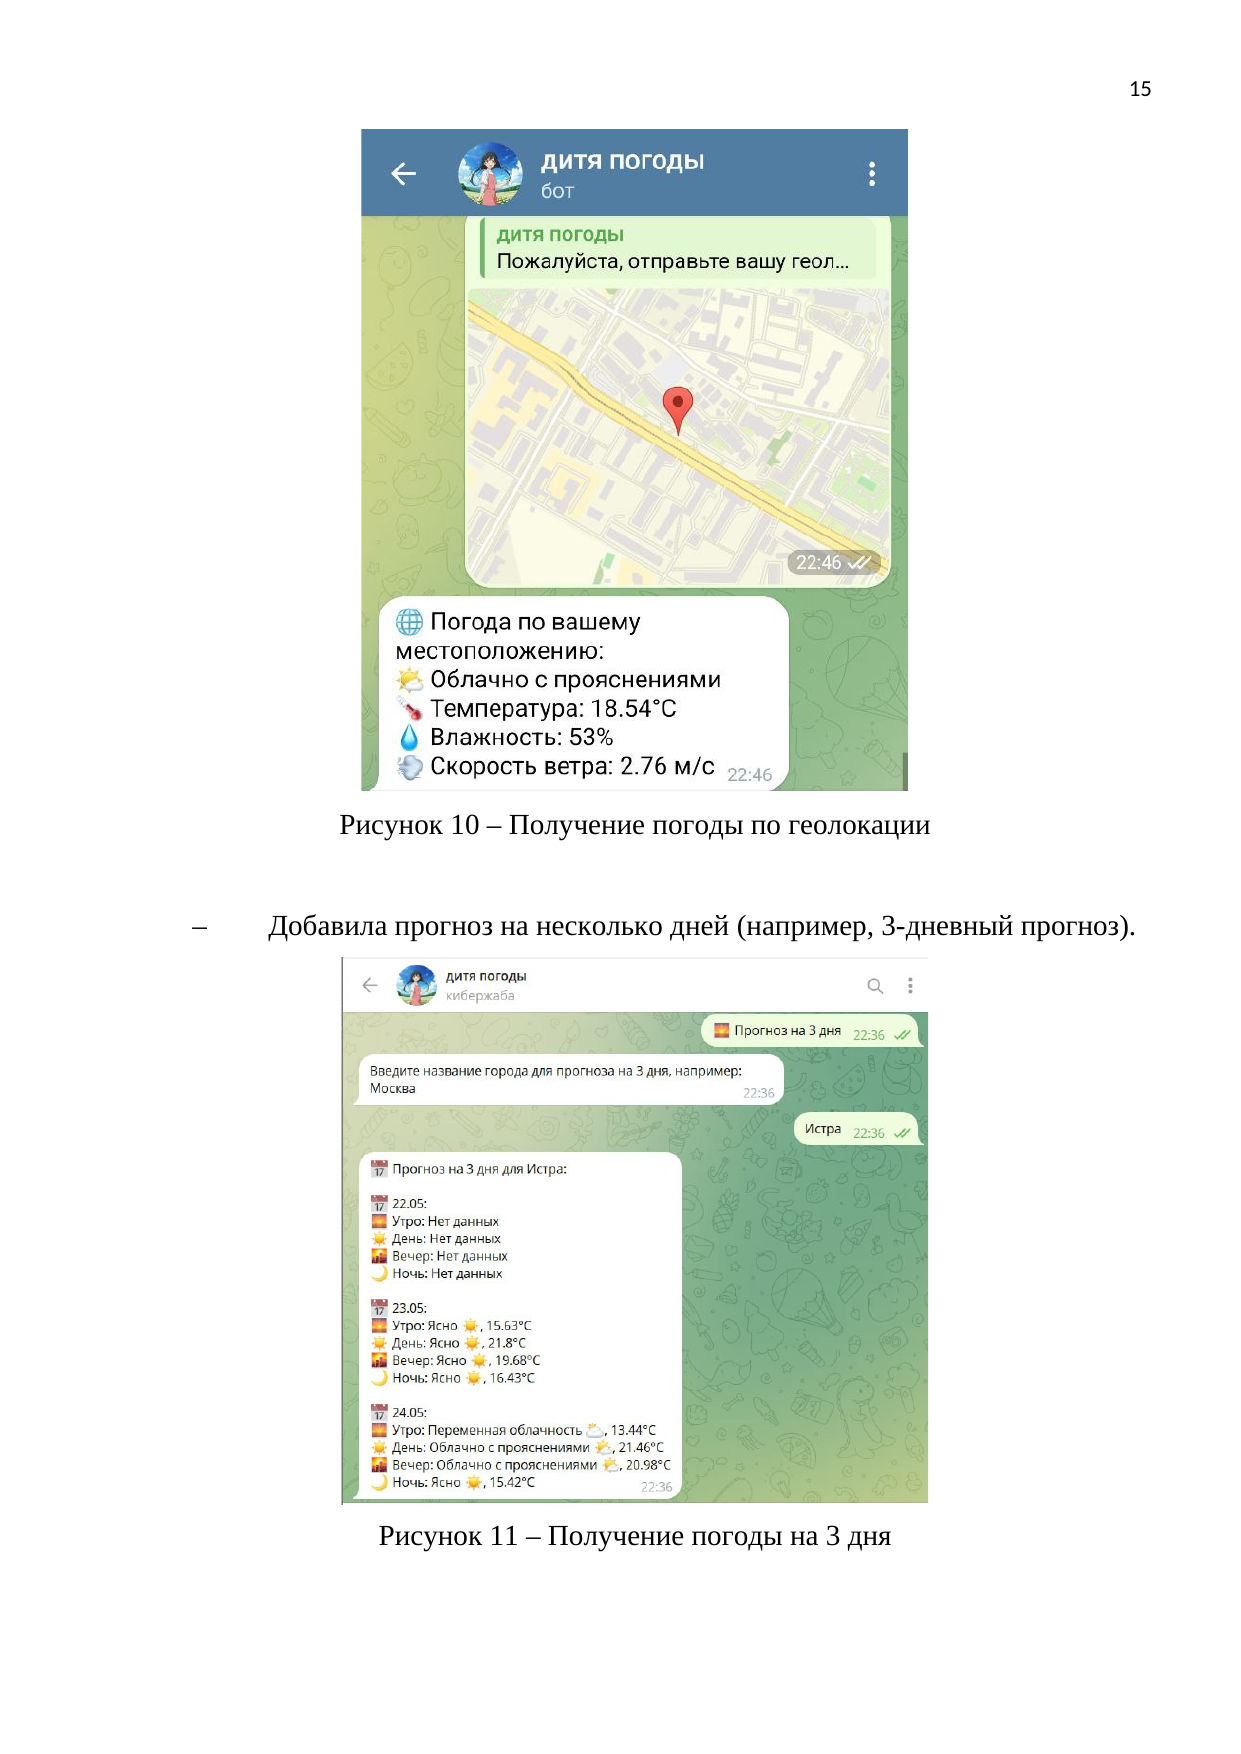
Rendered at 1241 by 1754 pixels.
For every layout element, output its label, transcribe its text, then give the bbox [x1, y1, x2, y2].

text Рисунок 10 – Получение погоды по геолокации [118, 807, 1152, 841]
list Добавила прогноз на несколько дней (например, 3-дневный прогноз). [118, 908, 1152, 941]
text Рисунок 11 – Получение погоды на 3 дня [118, 1518, 1152, 1552]
picture [341, 957, 929, 1505]
picture [361, 129, 908, 793]
